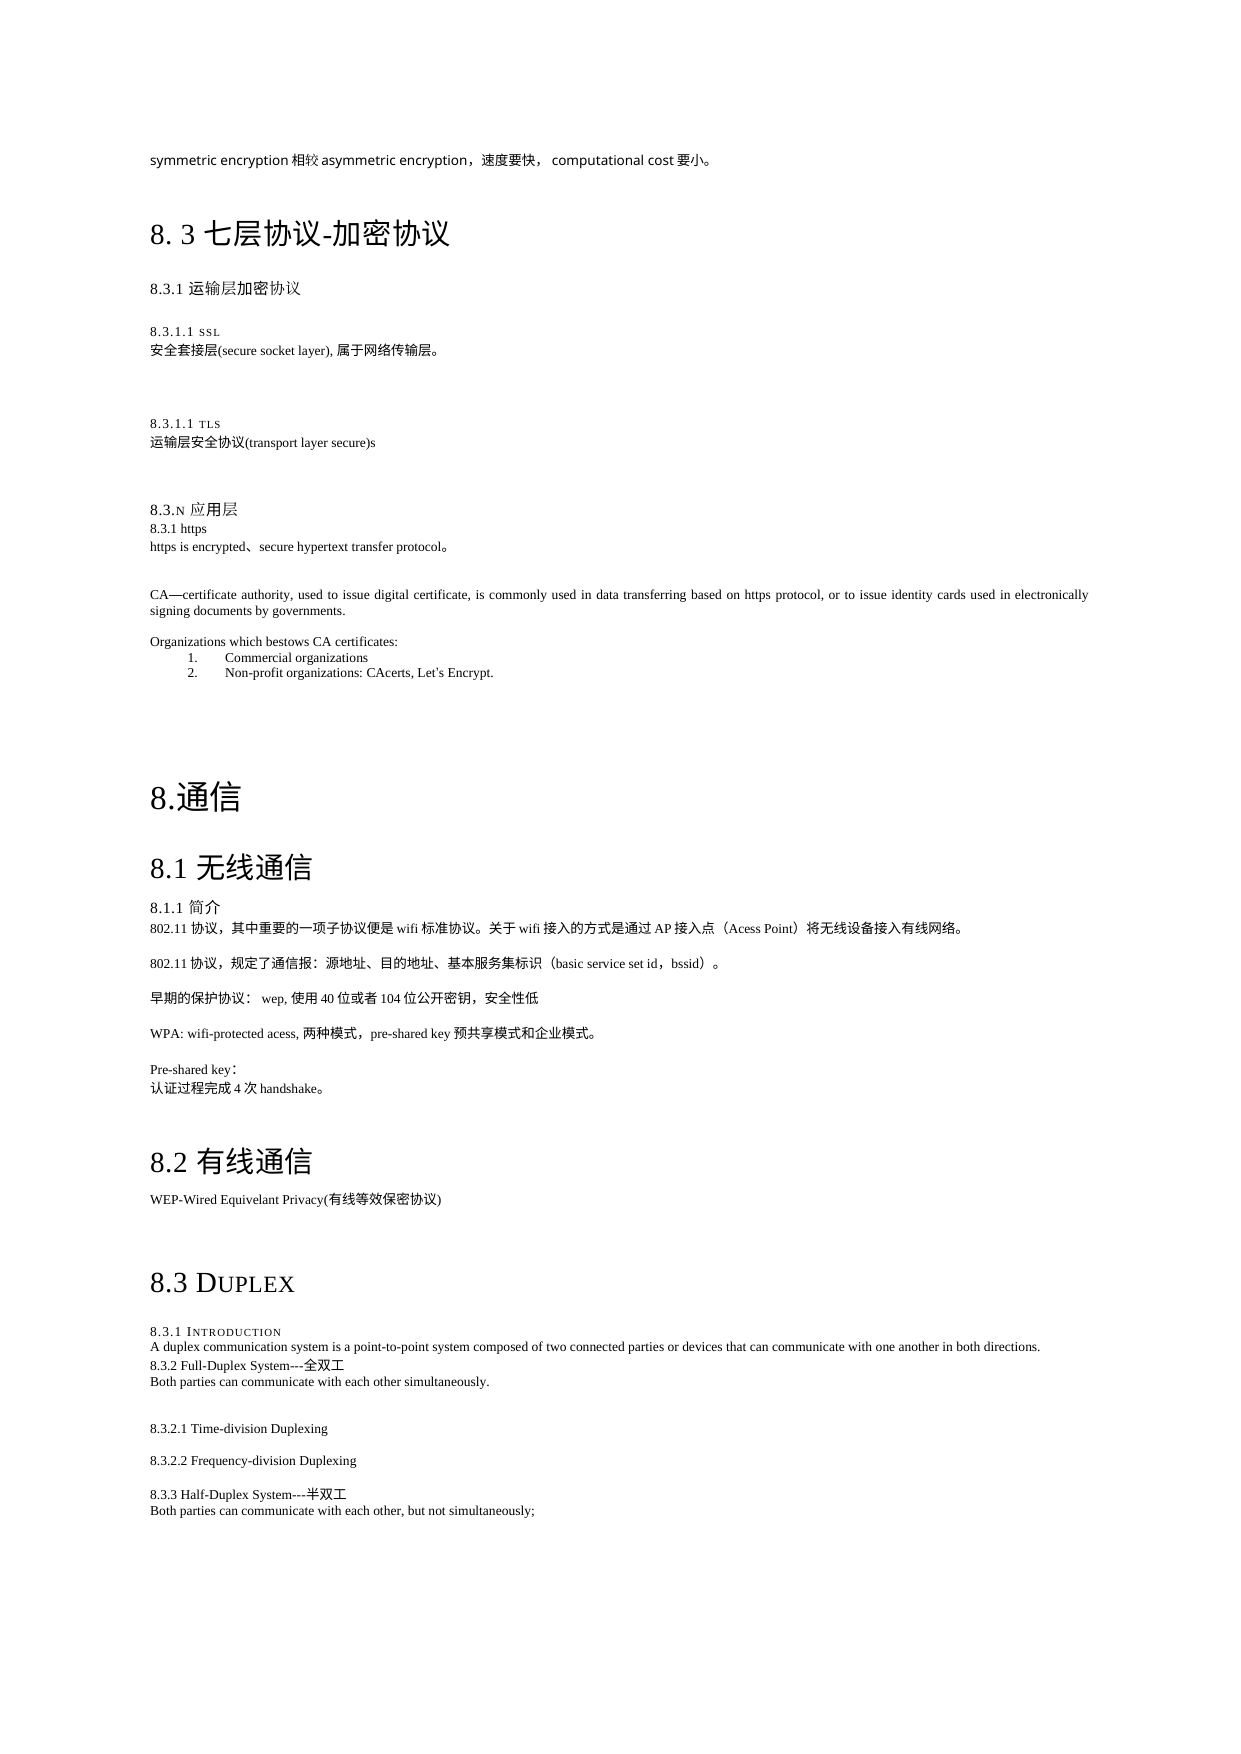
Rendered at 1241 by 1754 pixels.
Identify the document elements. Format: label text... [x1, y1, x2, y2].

text https is encrypted、secure hypertext transfer protocol。 [150, 536, 1090, 556]
subtitle 8.1 无线通信 [150, 844, 1090, 887]
list Non-profit organizations: CAcerts, Let’s Encrypt. [187, 665, 1090, 681]
text 802.11协议，规定了通信报：源地址、目的地址、基本服务集标识（basic service set id，bssid）。 [150, 953, 1090, 972]
text WEP-Wired Equivelant Privacy(有线等效保密协议) [150, 1189, 1090, 1208]
text WPA: wifi-protected acess, 两种模式，pre-shared key预共享模式和企业模式。 [150, 1023, 1090, 1043]
text 8.3.2 Full-Duplex System---全双工 [150, 1354, 1090, 1374]
text 802.11 协议，其中重要的一项子协议便是wifi标准协议。关于wifi接入的方式是通过AP接入点（Acess Point）将无线设备接入有线网络。 [150, 918, 1090, 937]
text Organizations which bestows CA certificates: [150, 634, 1090, 649]
subtitle 8.3.n 应用层 [150, 498, 1090, 520]
subtitle 8.3.1.1 ssl [150, 324, 1090, 340]
subtitle 8.1.1 简介 [150, 895, 1090, 918]
text 8.3.1 https [150, 520, 1090, 536]
subtitle 8.3.1 运输层加密协议 [150, 277, 1090, 299]
text 8.3.3 Half-Duplex System---半双工 [150, 1483, 1090, 1503]
text 认证过程完成4次handshake。 [150, 1078, 1090, 1098]
text Pre-shared key： [150, 1058, 1090, 1078]
subtitle 8.3.1 Introduction [150, 1323, 1090, 1339]
text CA—certificate authority, used to issue digital certificate, is commonly used in data transferring based on https protocol, or to issue identity cards used in electronically signing documents by governments. [150, 587, 1090, 618]
text symmetric encryption相较asymmetric encryption，速度要快， computational cost要小。 [150, 150, 1090, 170]
subtitle 8. 3 七层协议-加密协议 [150, 210, 1090, 253]
list Commercial organizations [187, 649, 1090, 665]
text 运输层安全协议(transport layer secure)s [150, 431, 1090, 451]
text Both parties can communicate with each other, but not simultaneously; [150, 1503, 1090, 1519]
text 早期的保护协议： wep, 使用40位或者104位公开密钥，安全性低 [150, 988, 1090, 1008]
text 8.3.2.2 Frequency-division Duplexing [150, 1452, 1090, 1468]
subtitle 8.3.1.1 tls [150, 416, 1090, 431]
subtitle 8.通信 [150, 771, 1090, 819]
text Both parties can communicate with each other simultaneously. [150, 1374, 1090, 1390]
subtitle 8.2 有线通信 [150, 1138, 1090, 1181]
text 安全套接层(secure socket layer), 属于网络传输层。 [150, 340, 1090, 359]
subtitle 8.3 Duplex [150, 1265, 1090, 1298]
text 8.3.2.1 Time-division Duplexing [150, 1421, 1090, 1437]
text A duplex communication system is a point-to-point system composed of two connected parties or devices that can communicate with one another in both directions. [150, 1339, 1090, 1354]
